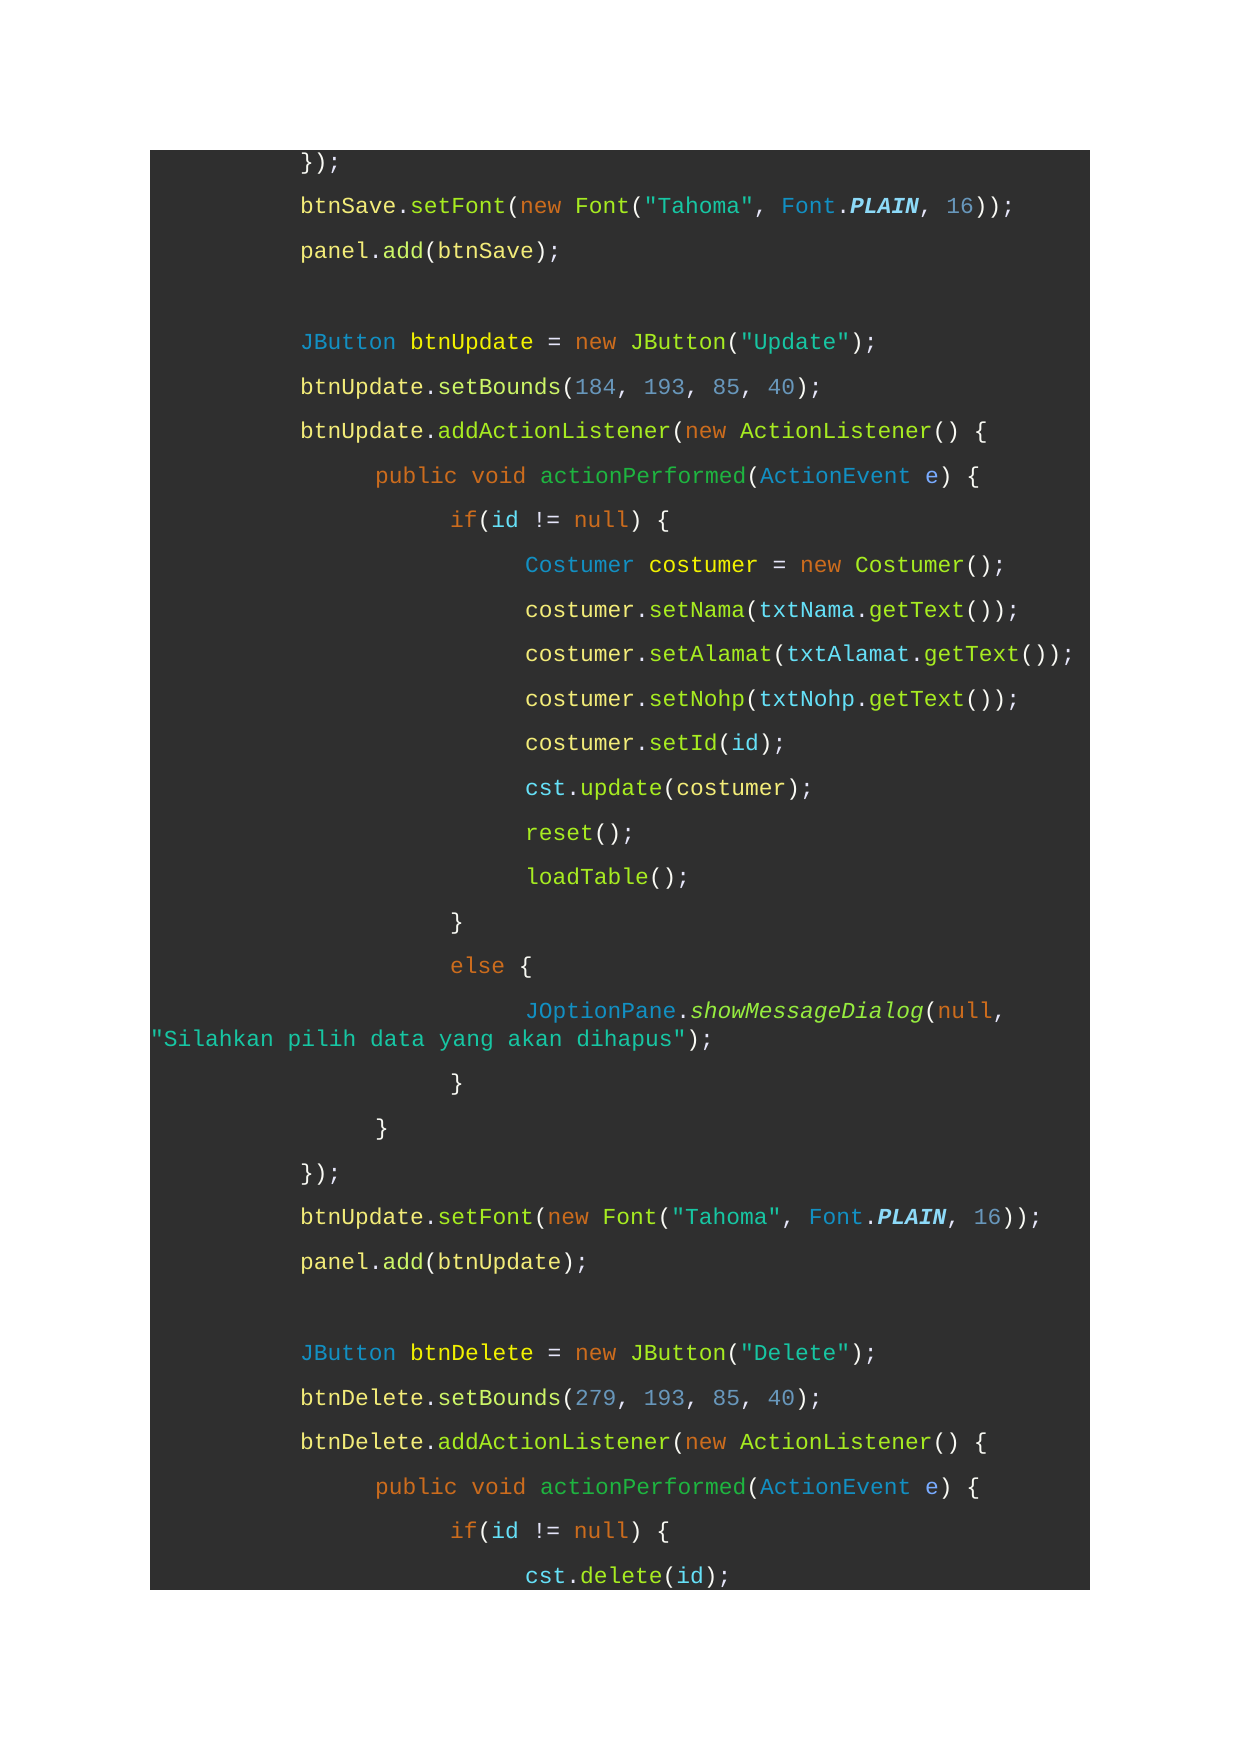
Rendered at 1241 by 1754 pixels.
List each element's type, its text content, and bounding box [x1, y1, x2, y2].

text costumer.setNama(txtNama.getText()); [150, 598, 1090, 624]
text public void actionPerformed(ActionEvent e) { [150, 464, 1090, 490]
text JOptionPane.showMessageDialog(null, "Silahkan pilih data yang akan dihapus"); [150, 999, 1090, 1053]
text btnUpdate.setBounds(184, 193, 85, 40); [150, 375, 1090, 401]
text loadTable(); [150, 865, 1090, 891]
text cst.update(costumer); [150, 776, 1090, 802]
text btnSave.setFont(new Font("Tahoma", Font.PLAIN, 16)); [150, 194, 1090, 221]
text btnUpdate.addActionListener(new ActionListener() { [150, 419, 1090, 446]
text if(id != null) { [150, 1519, 1090, 1546]
text } [150, 1116, 1090, 1142]
text public void actionPerformed(ActionEvent e) { [150, 1475, 1090, 1501]
text reset(); [150, 821, 1090, 847]
text panel.add(btnUpdate); [150, 1250, 1090, 1276]
text btnDelete.setBounds(279, 193, 85, 40); [150, 1386, 1090, 1412]
text btnUpdate.setFont(new Font("Tahoma", Font.PLAIN, 16)); [150, 1205, 1090, 1231]
text panel.add(btnSave); [150, 239, 1090, 265]
text cst.delete(id); [150, 1564, 1090, 1590]
text btnDelete.addActionListener(new ActionListener() { [150, 1430, 1090, 1456]
text } [150, 1072, 1090, 1098]
text }); [150, 1161, 1090, 1187]
text else { [150, 954, 1090, 981]
text } [150, 910, 1090, 936]
text }); [150, 150, 1090, 176]
text JButton btnDelete = new JButton("Delete"); [150, 1341, 1090, 1367]
text Costumer costumer = new Costumer(); [150, 553, 1090, 579]
text costumer.setNohp(txtNohp.getText()); [150, 687, 1090, 713]
text JButton btnUpdate = new JButton("Update"); [150, 330, 1090, 356]
text if(id != null) { [150, 509, 1090, 535]
text costumer.setId(id); [150, 732, 1090, 758]
text costumer.setAlamat(txtAlamat.getText()); [150, 642, 1090, 668]
